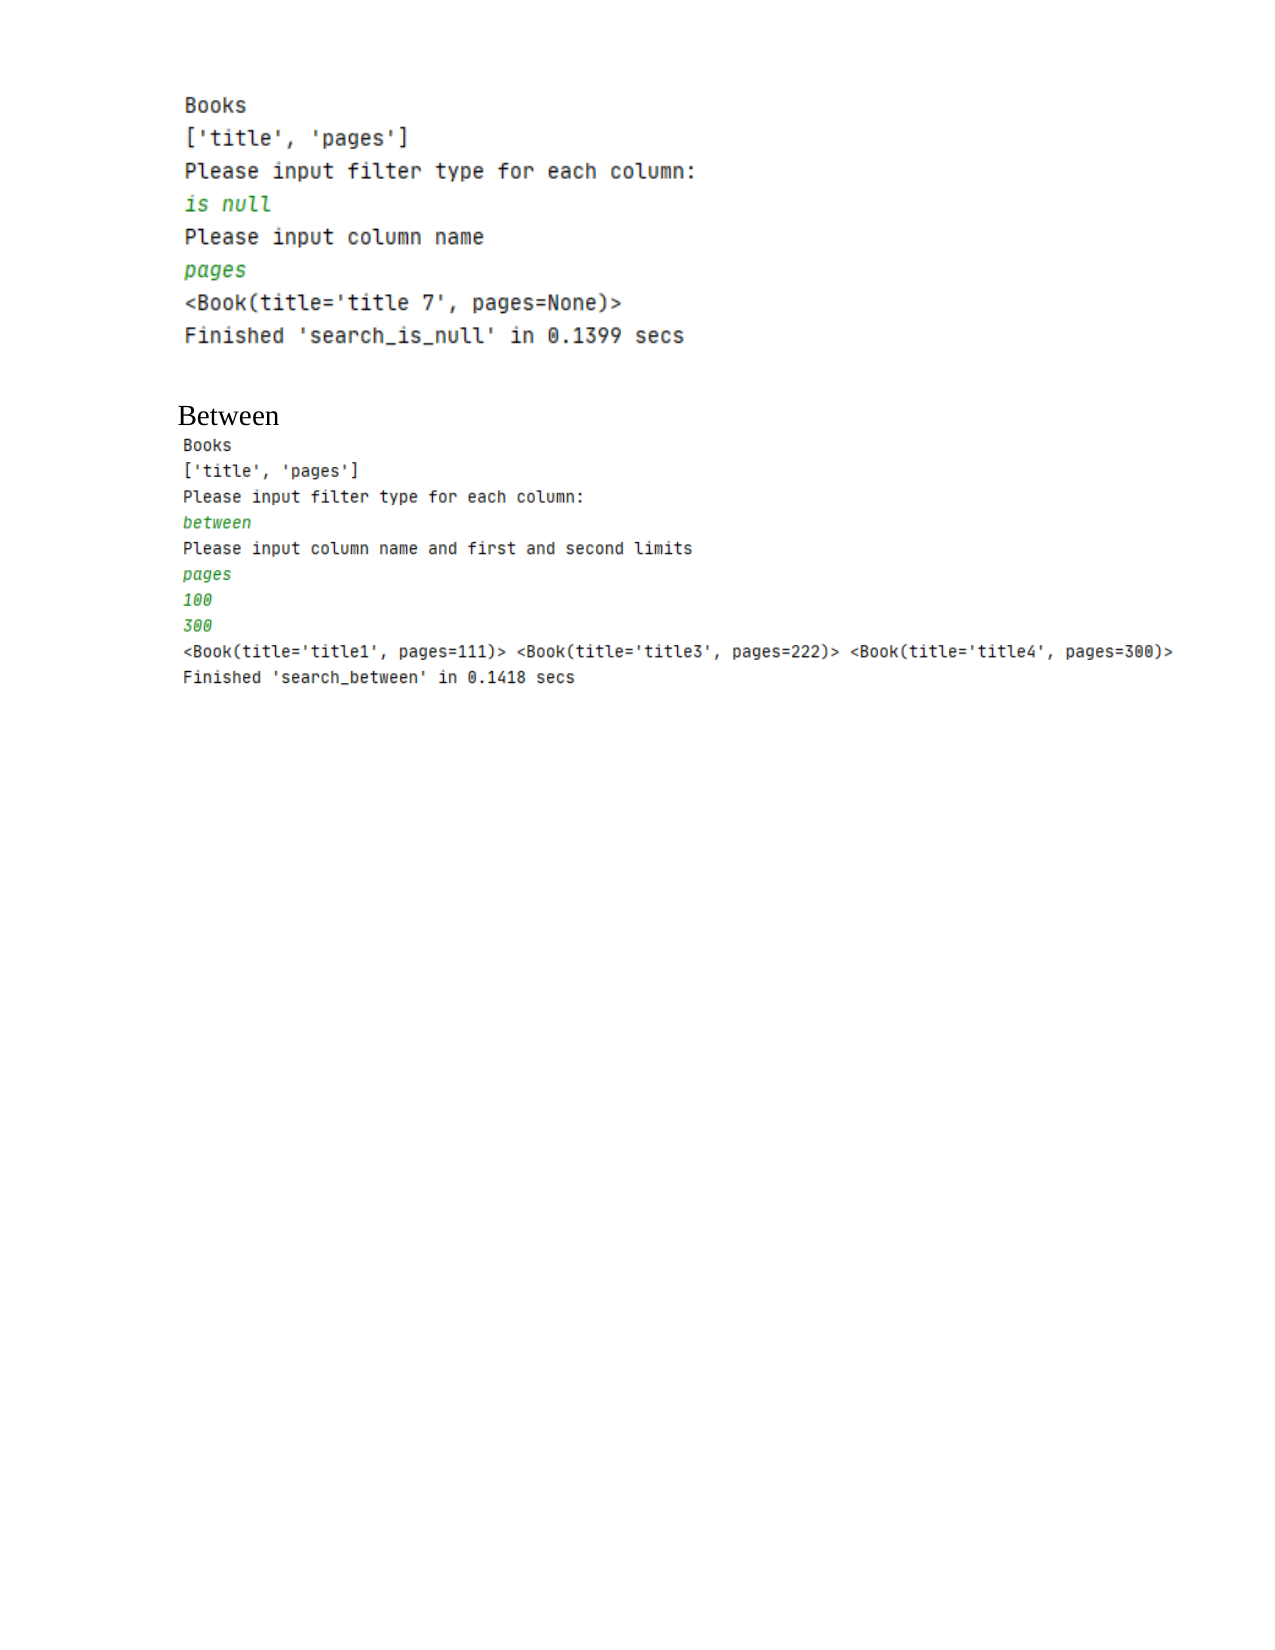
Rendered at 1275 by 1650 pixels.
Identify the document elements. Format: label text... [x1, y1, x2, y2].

picture [177, 434, 1187, 698]
text Between [177, 398, 1216, 431]
picture [177, 88, 707, 359]
